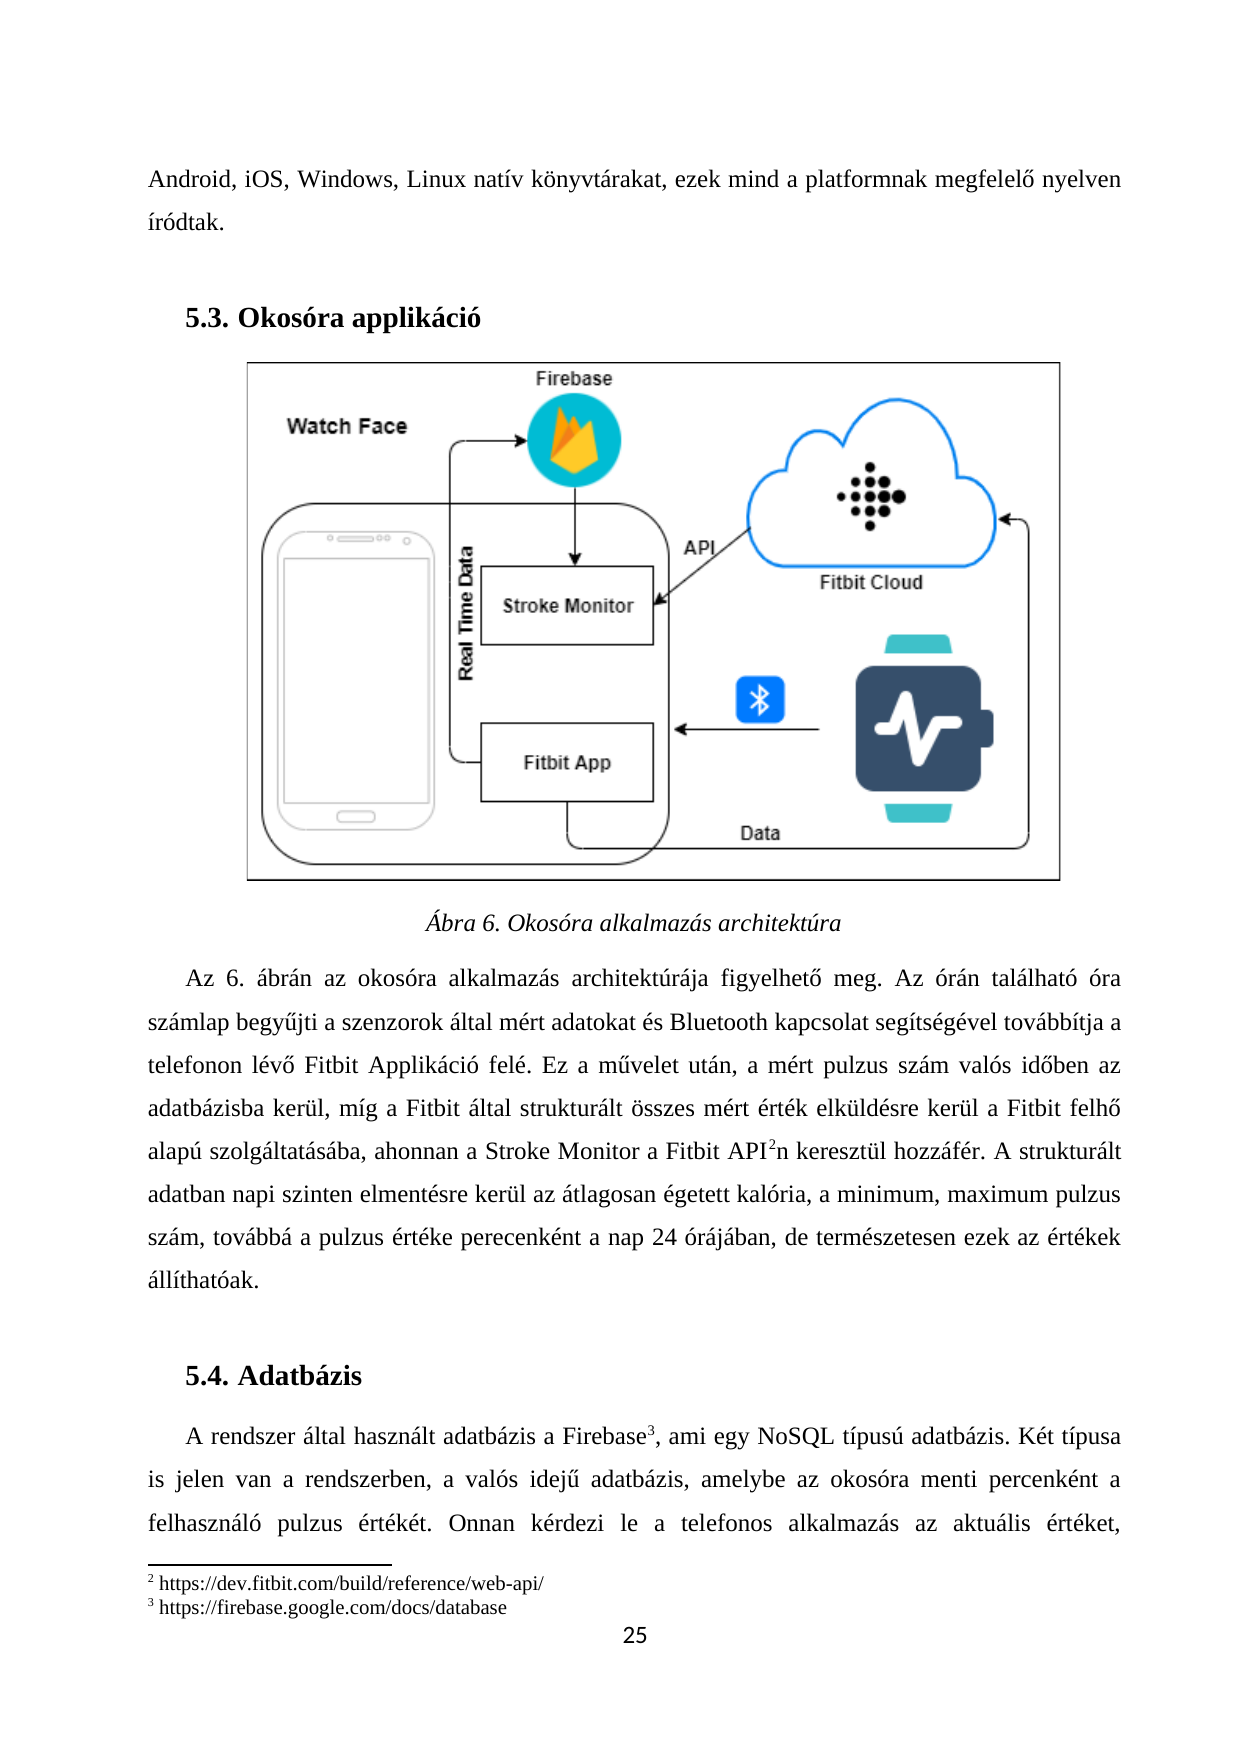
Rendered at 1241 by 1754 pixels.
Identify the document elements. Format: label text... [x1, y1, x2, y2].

list Okosóra applikáció [185, 300, 1122, 333]
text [148, 1421, 1122, 1536]
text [148, 164, 1122, 236]
text Az 6. ábrán az okosóra alkalmazás architektúrája figyelhető meg. Az órán található óra számlap begyűjti a szenzorok által mért adatokat és Bluetooth kapcsolat segítségével továbbítja a telefonon lévő Fitbit Applikáció felé. Ez a művelet után, a mért pulzus szám valós időben az adatbázisba kerül, míg a Fitbit által strukturált összes mért érték elküldésre kerül a Fitbit felhő alapú szolgáltatásába, ahonnan a Stroke Monitor a Fitbit APIn keresztül hozzáfér. A strukturált adatban napi szinten elmentésre kerül az átlagosan égetett kalória, a minimum, maximum pulzus szám, továbbá a pulzus értéke perecenként a nap 24 órájában, de természetesen ezek az értékek állíthatóak. [148, 963, 1122, 1294]
text Ábra 6. Okosóra alkalmazás architektúra [148, 908, 1122, 937]
picture [246, 362, 1061, 881]
list Adatbázis [185, 1358, 1122, 1392]
